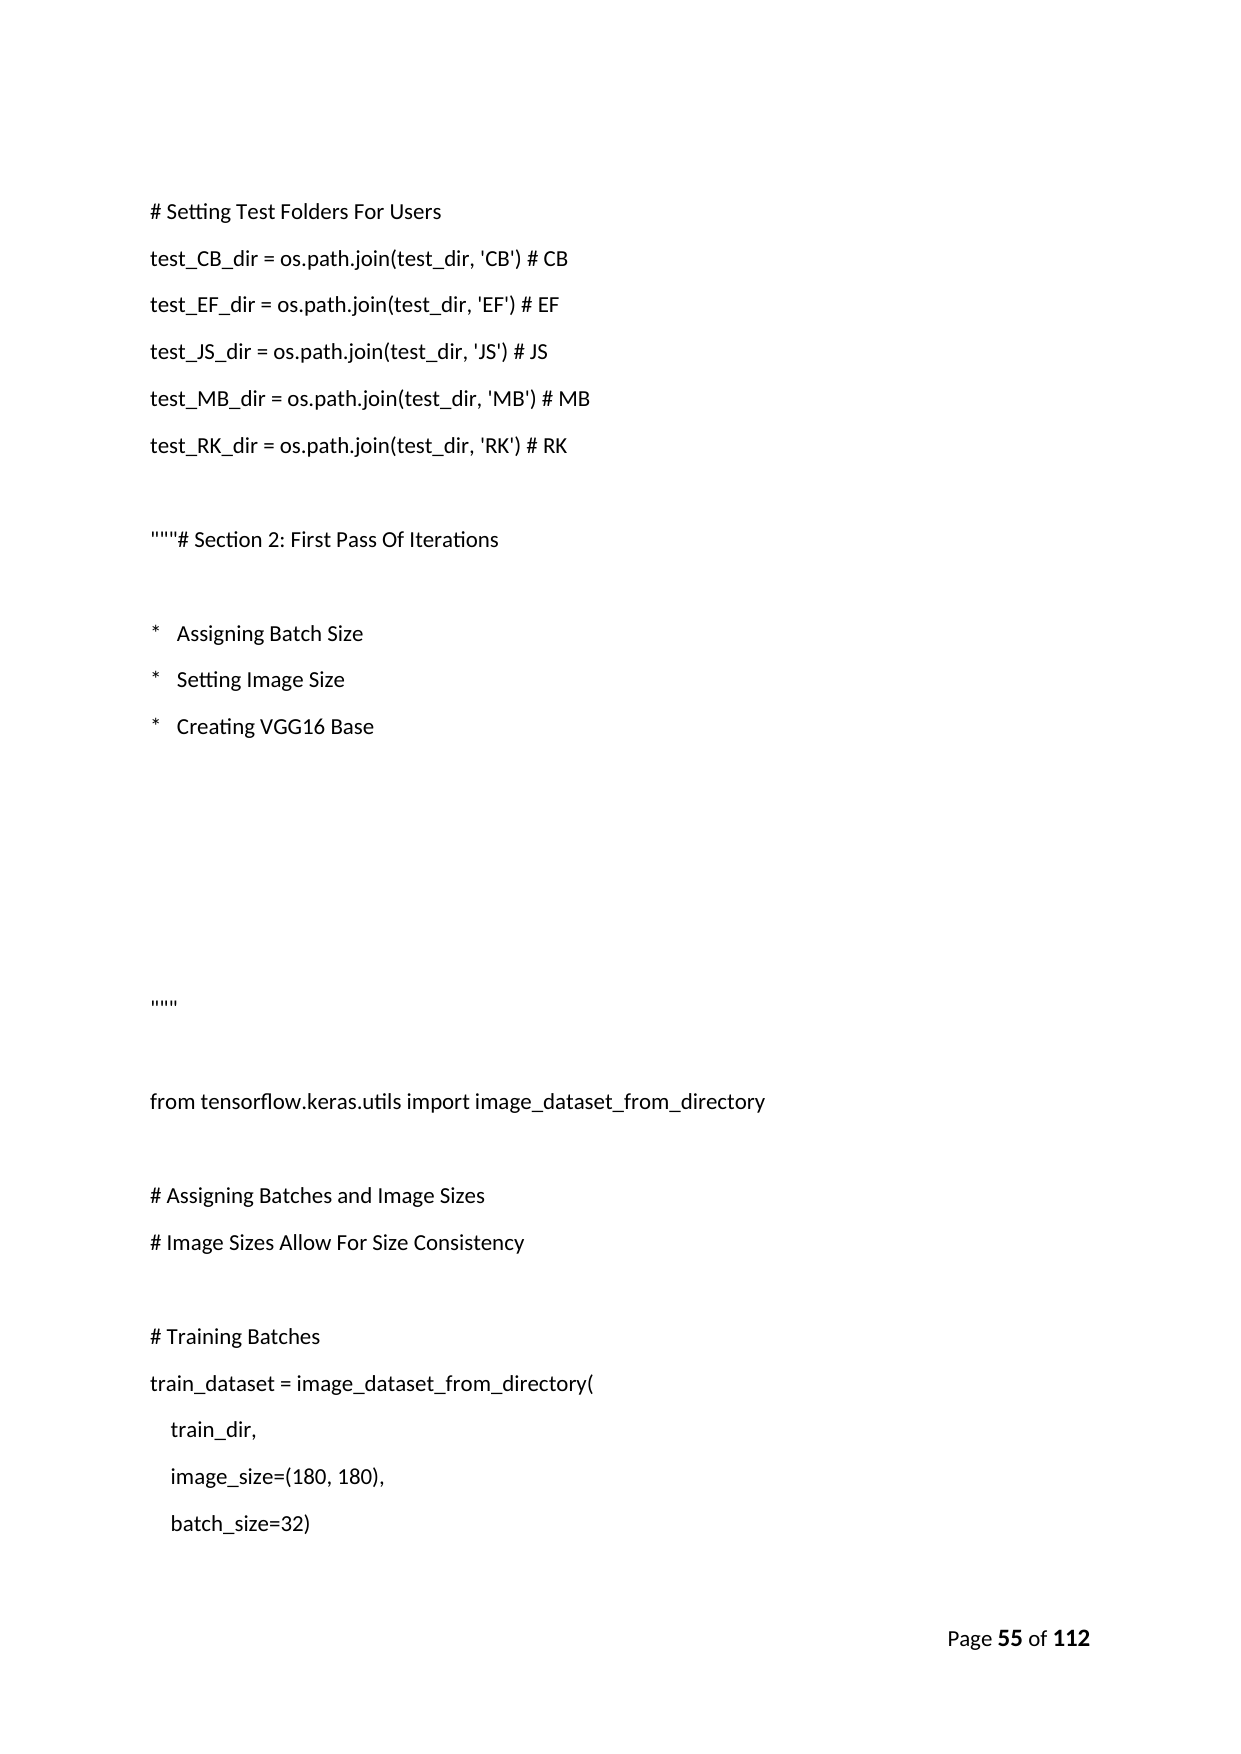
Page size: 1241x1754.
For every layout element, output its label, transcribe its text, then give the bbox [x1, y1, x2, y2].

text * Setting Image Size [150, 666, 1090, 694]
text # Image Sizes Allow For Size Consistency [150, 1228, 1090, 1256]
text test_EF_dir = os.path.join(test_dir, 'EF') # EF [150, 291, 1090, 319]
text """# Section 2: First Pass Of Iterations [150, 525, 1090, 553]
text train_dataset = image_dataset_from_directory( [150, 1369, 1090, 1397]
text test_JS_dir = os.path.join(test_dir, 'JS') # JS [150, 337, 1090, 366]
text from tensorflow.keras.utils import image_dataset_from_directory [150, 1087, 1090, 1116]
text image_size=(180, 180), [150, 1462, 1090, 1491]
text * Creating VGG16 Base [150, 712, 1090, 741]
text test_CB_dir = os.path.join(test_dir, 'CB') # CB [150, 244, 1090, 272]
text # Setting Test Folders For Users [150, 197, 1090, 225]
text train_dir, [150, 1416, 1090, 1444]
text test_RK_dir = os.path.join(test_dir, 'RK') # RK [150, 431, 1090, 459]
text # Training Batches [150, 1322, 1090, 1350]
text # Assigning Batches and Image Sizes [150, 1181, 1090, 1209]
text test_MB_dir = os.path.join(test_dir, 'MB') # MB [150, 384, 1090, 412]
text batch_size=32) [150, 1509, 1090, 1537]
text * Assigning Batch Size [150, 619, 1090, 647]
text """ [150, 994, 1090, 1022]
